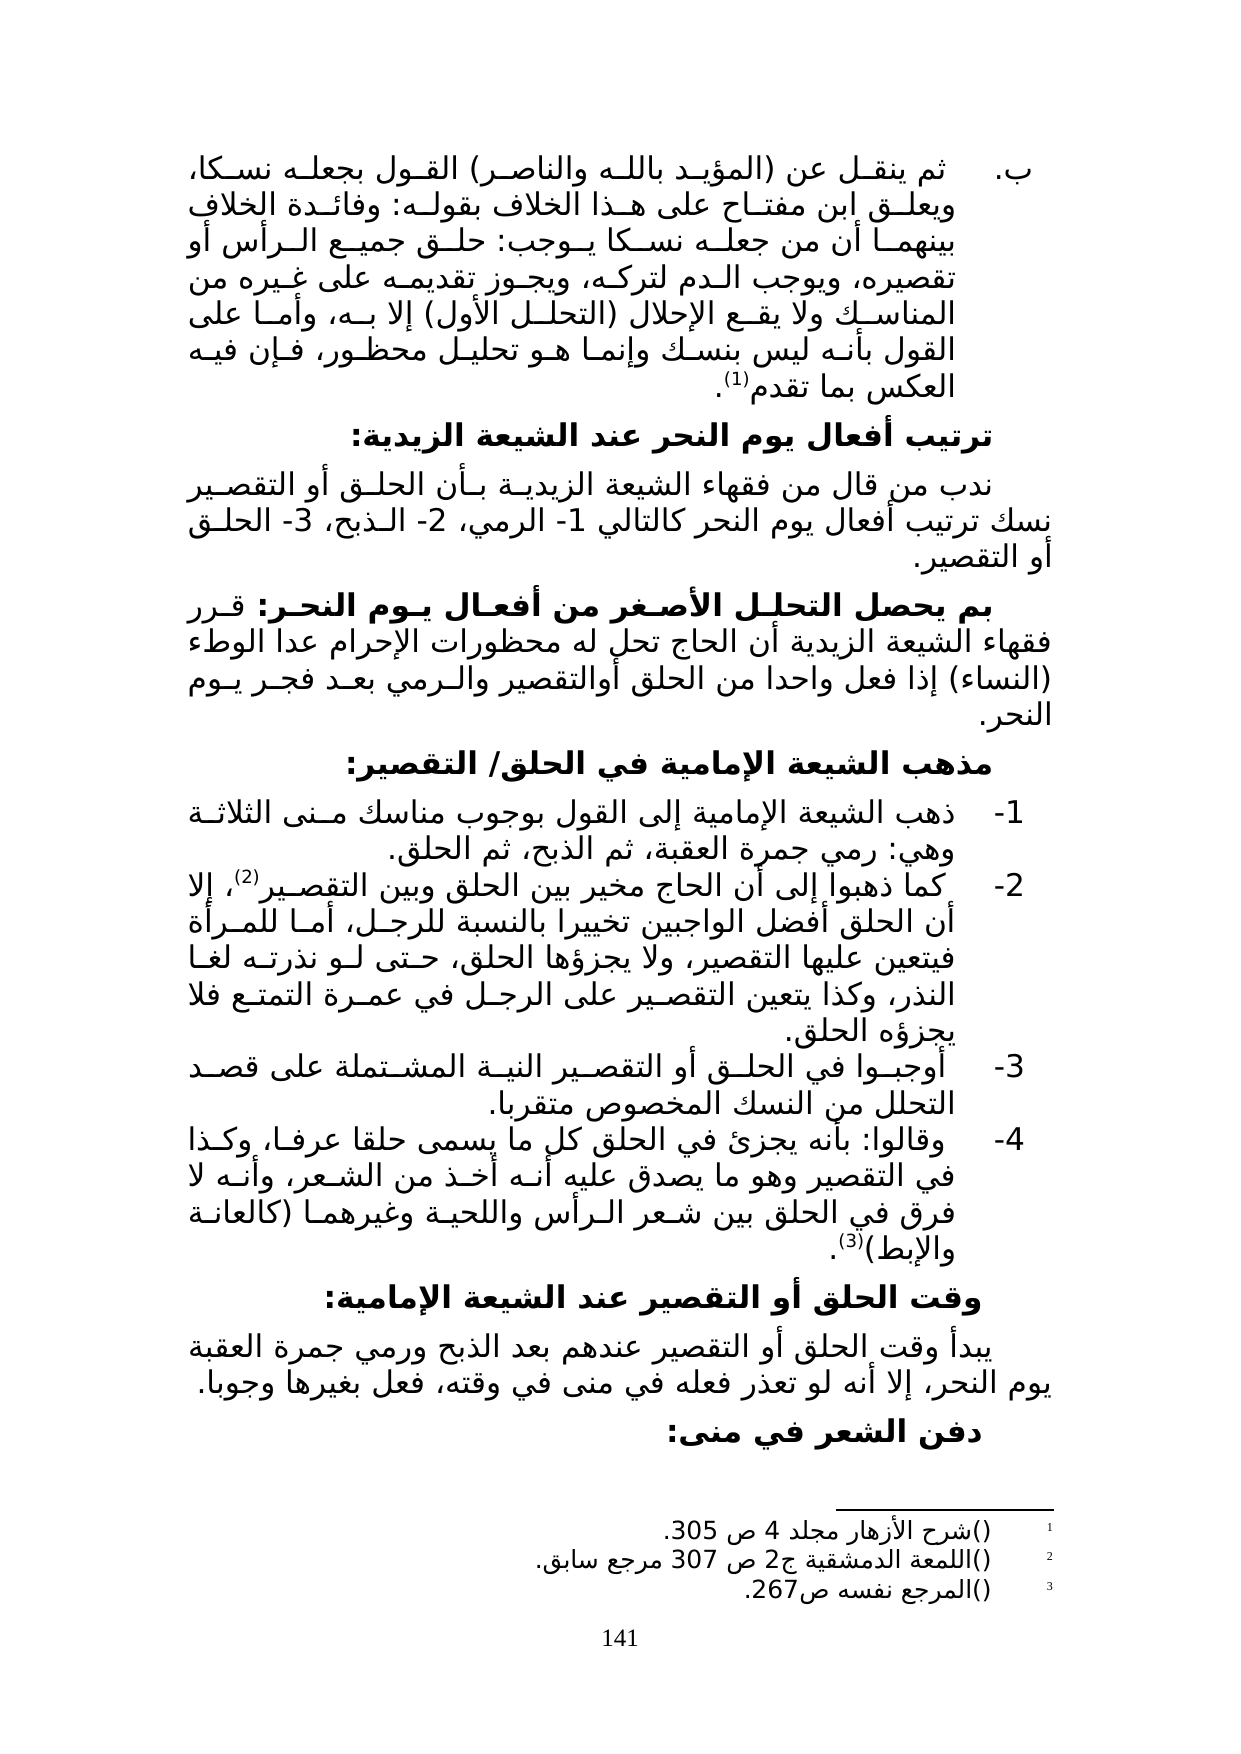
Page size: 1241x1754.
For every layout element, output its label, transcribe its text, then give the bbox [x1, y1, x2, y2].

list أوجبوا في الحلق أو التقصير النية المشتملة على قصد التحلل من النسك المخصوص متقربا. [187, 1049, 994, 1121]
text ترتيب أفعال يوم النحر عند الشيعة الزيدية: [187, 417, 1053, 453]
list كما ذهبوا إلى أن الحاج مخير بين الحلق وبين التقصير()، إلا أن الحلق أفضل الواجبين تخييرا بالنسبة للرجل، أما للمرأة فيتعين عليها التقصير، ولا يجزؤها الحلق، حتى لو نذرته لغا النذر، وكذا يتعين التقصير على الرجل في عمرة التمتع فلا يجزؤه الحلق. [187, 867, 994, 1049]
text يبدأ وقت الحلق أو التقصير عندهم بعد الذبح ورمي جمرة العقبة يوم النحر، إلا أنه لو تعذر فعله في منى في وقته، فعل بغيرها وجوبا. [187, 1328, 1053, 1401]
text ندب من قال من فقهاء الشيعة الزيدية بأن الحلق أو التقصير نسك ترتيب أفعال يوم النحر كالتالي 1- الرمي، 2- الذبح، 3- الحلق أو التقصير. [187, 466, 1053, 575]
text بم يحصل التحلل الأصغر من أفعال يوم النحر: قرر فقهاء الشيعة الزيدية أن الحاج تحل له محظورات الإحرام عدا الوطء (النساء) إذا فعل واحدا من الحلق أوالتقصير والرمي بعد فجر يوم النحر. [187, 587, 1053, 733]
text دفن الشعر في منى: [187, 1413, 1053, 1450]
text وقت الحلق أو التقصير عند الشيعة الإمامية: [187, 1279, 1053, 1316]
text مذهب الشيعة الإمامية في الحلق/ التقصير: [187, 745, 1053, 782]
list ذهب الشيعة الإمامية إلى القول بوجوب مناسك منى الثلاثة وهي: رمي جمرة العقبة، ثم الذبح، ثم الحلق. [187, 794, 994, 867]
list ثم ينقل عن (المؤيد بالله والناصر) القول بجعله نسكا، ويعلق ابن مفتاح على هذا الخلاف بقوله: وفائدة الخلاف بينهما أن من جعله نسكا يوجب: حلق جميع الرأس أو تقصيره، ويوجب الدم لتركه، ويجوز تقديمه على غيره من المناسك ولا يقع الإحلال (التحلل الأول) إلا به، وأما على القول بأنه ليس بنسك وإنما هو تحليل محظور، فإن فيه العكس بما تقدم(). [187, 150, 994, 404]
list وقالوا: بأنه يجزئ في الحلق كل ما يسمى حلقا عرفا، وكذا في التقصير وهو ما يصدق عليه أنه أخذ من الشعر، وأنه لا فرق في الحلق بين شعر الرأس واللحية وغيرهما (كالعانة والإبط)(). [187, 1121, 994, 1267]
